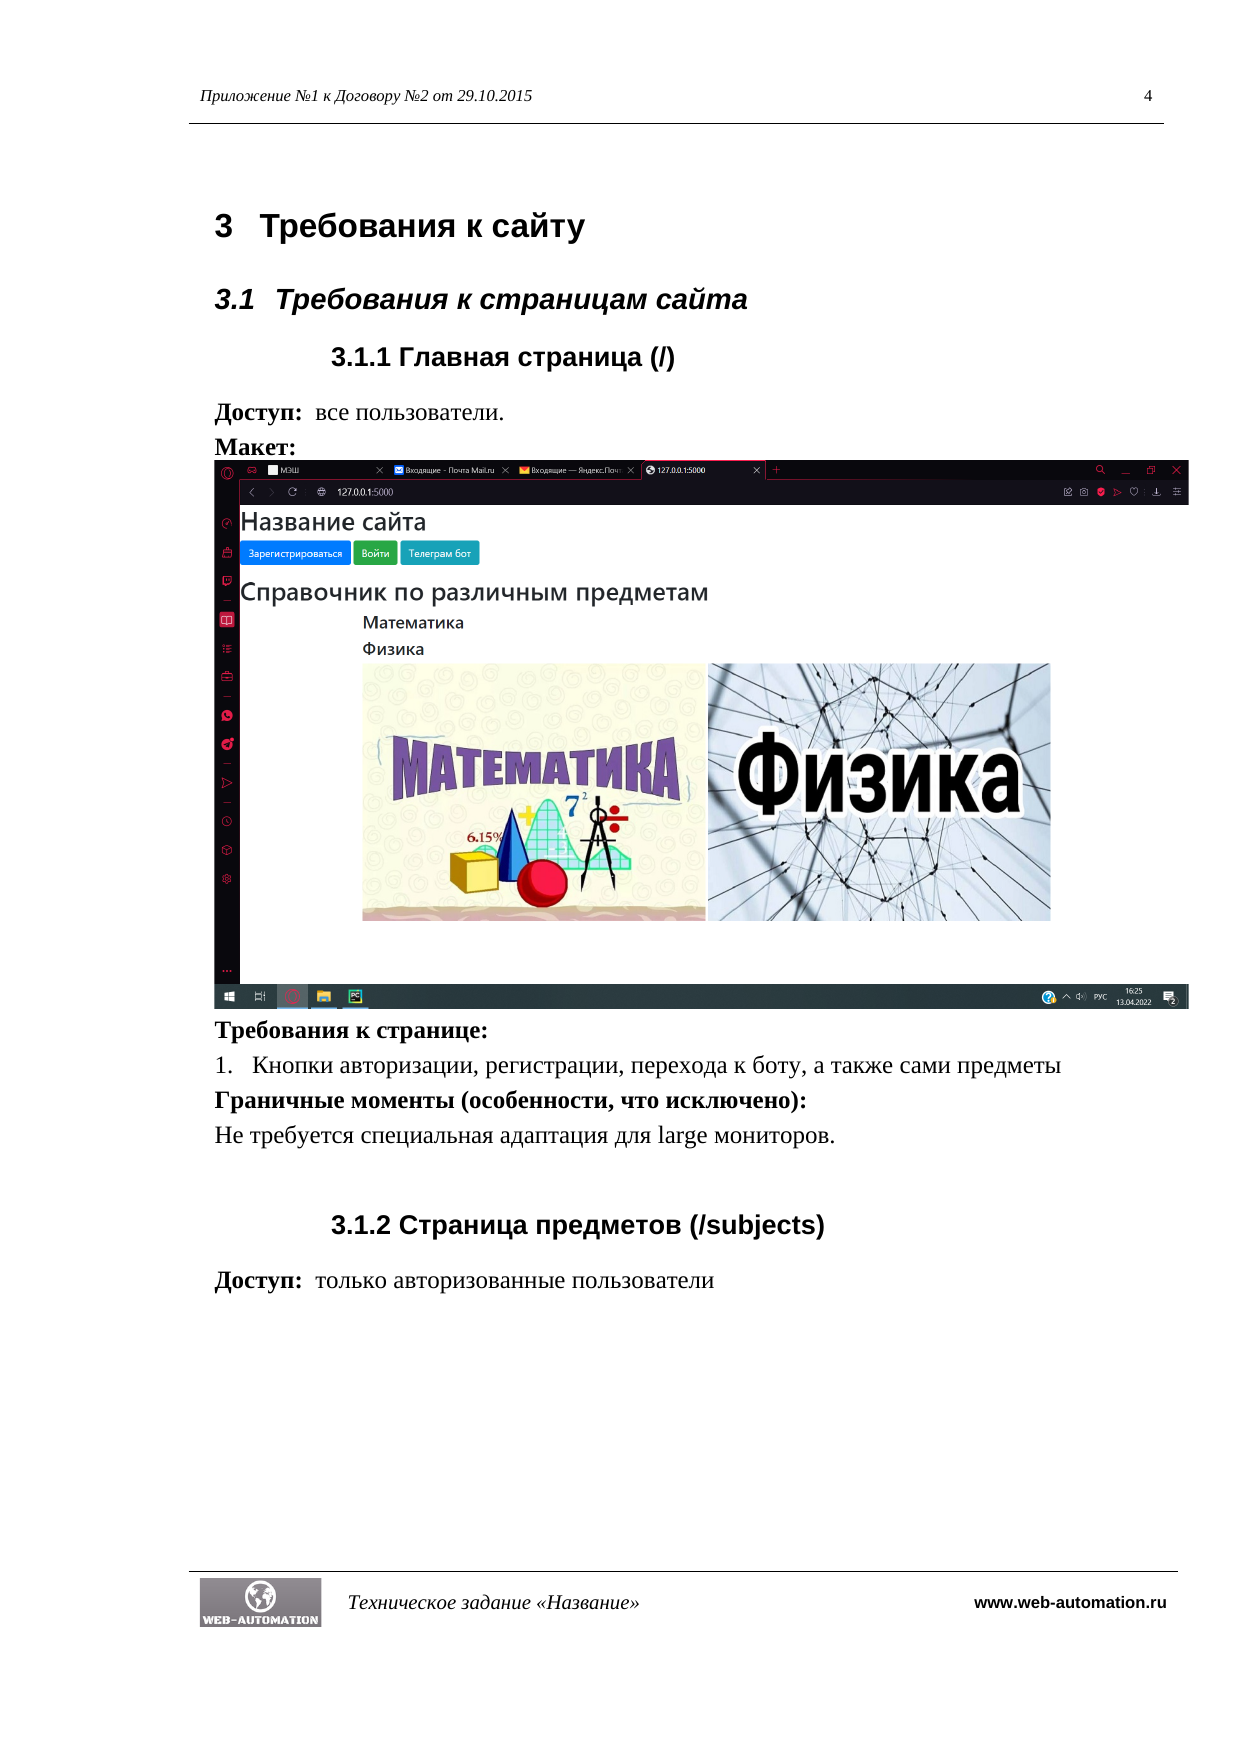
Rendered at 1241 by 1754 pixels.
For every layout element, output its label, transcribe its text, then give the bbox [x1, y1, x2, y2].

picture [199, 1578, 322, 1627]
subtitle Требования к страницам сайта [214, 282, 1152, 316]
subtitle Страница предметов (/subjects) [289, 1209, 1152, 1240]
picture [214, 460, 1189, 1009]
text Макет: [214, 432, 1152, 460]
text Не требуется специальная адаптация для large мониторов. [214, 1120, 1152, 1149]
text Доступ: все пользователи. [214, 397, 1152, 426]
list Кнопки авторизации, регистрации, перехода к боту, а также сами предметы [214, 1050, 1152, 1079]
text Граничные моменты (особенности, что исключено): [214, 1085, 1152, 1114]
subtitle Требования к сайту [214, 206, 1152, 245]
subtitle Главная страница (/) [289, 341, 1152, 372]
text Требования к странице: [214, 1015, 1152, 1044]
text Доступ: только авторизованные пользователи [214, 1265, 1152, 1294]
